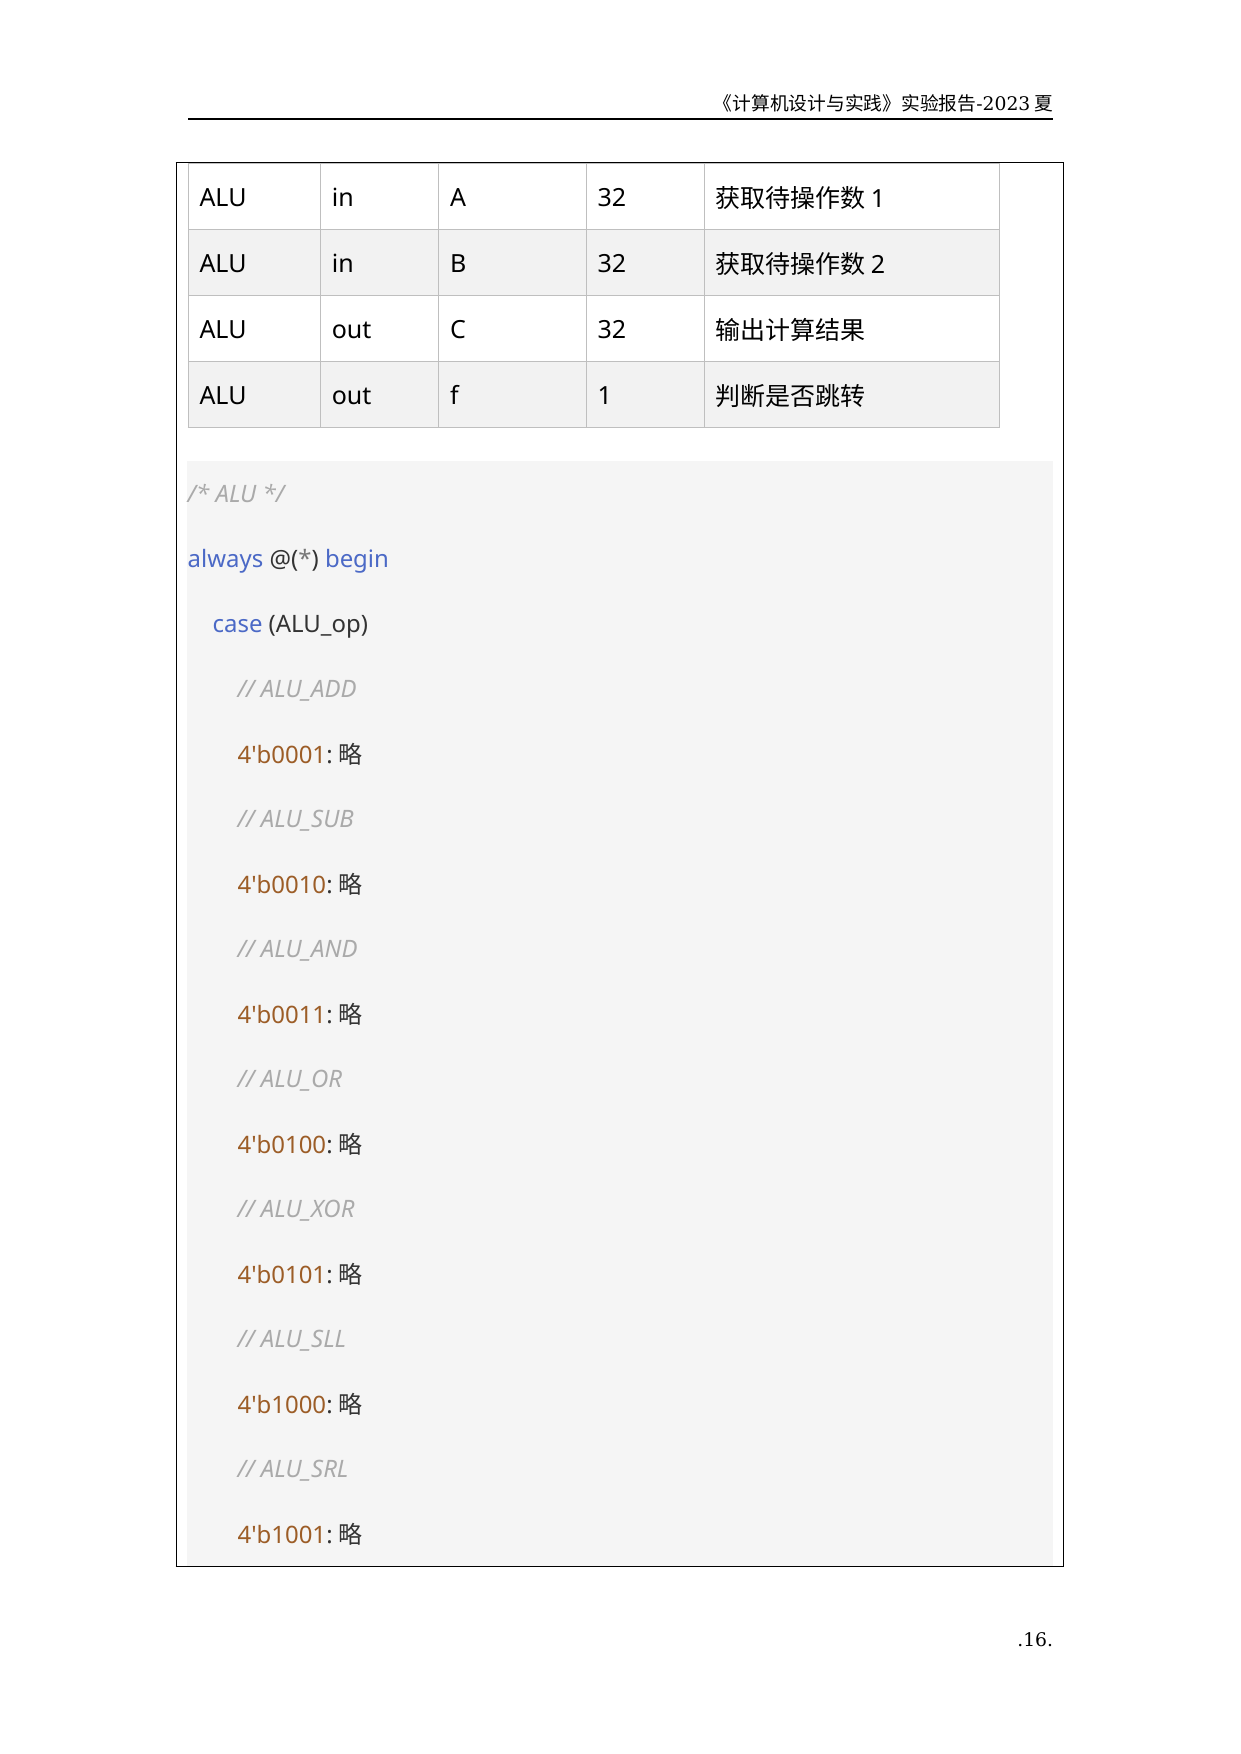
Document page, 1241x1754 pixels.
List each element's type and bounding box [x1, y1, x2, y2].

table_cell [177, 163, 1063, 1566]
